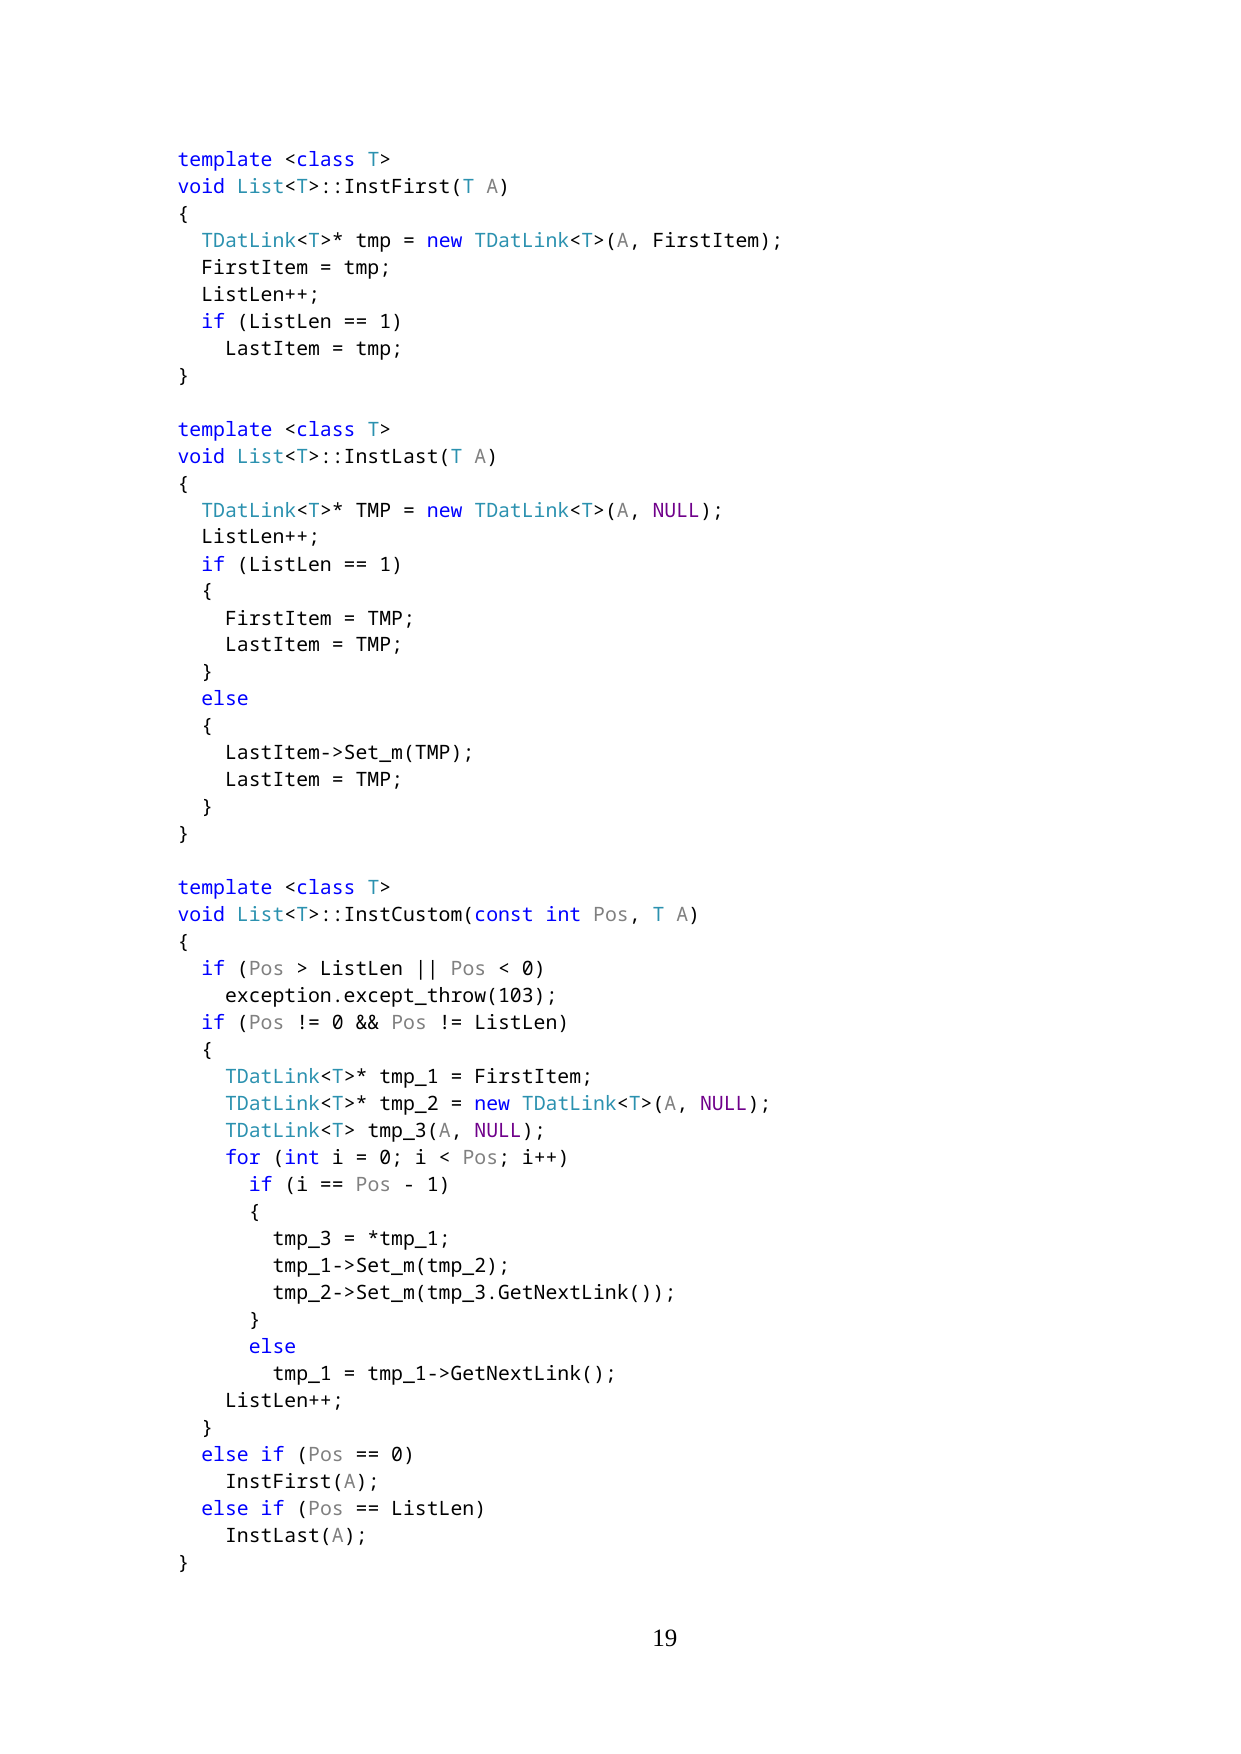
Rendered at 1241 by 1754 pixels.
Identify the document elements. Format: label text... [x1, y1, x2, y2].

text { [177, 927, 1152, 954]
text FirstItem = TMP; [177, 604, 1152, 631]
text } [177, 1548, 1152, 1575]
text { [177, 469, 1152, 496]
text { [177, 712, 1152, 739]
text else [177, 685, 1152, 712]
text if (Pos > ListLen || Pos < 0) [177, 954, 1152, 981]
text ListLen++; [177, 523, 1152, 550]
text else [177, 1332, 1152, 1359]
text TDatLink<T>* TMP = new TDatLink<T>(A, NULL); [177, 496, 1152, 523]
text tmp_3 = *tmp_1; [177, 1224, 1152, 1251]
text TDatLink<T>* tmp_2 = new TDatLink<T>(A, NULL); [177, 1089, 1152, 1116]
text ListLen++; [177, 280, 1152, 307]
text { [177, 1035, 1152, 1062]
text template <class T> [177, 873, 1152, 901]
text LastItem = tmp; [177, 334, 1152, 361]
text FirstItem = tmp; [177, 253, 1152, 280]
text } [177, 819, 1152, 847]
text void List<T>::InstFirst(T A) [177, 172, 1152, 199]
text LastItem = TMP; [177, 631, 1152, 658]
text InstLast(A); [177, 1521, 1152, 1548]
text for (int i = 0; i < Pos; i++) [177, 1143, 1152, 1170]
text template <class T> [177, 415, 1152, 442]
text InstFirst(A); [177, 1467, 1152, 1494]
text if (i == Pos - 1) [177, 1170, 1152, 1197]
text LastItem->Set_m(TMP); [177, 739, 1152, 766]
text else if (Pos == ListLen) [177, 1494, 1152, 1521]
text TDatLink<T>* tmp = new TDatLink<T>(A, FirstItem); [177, 226, 1152, 253]
text } [177, 361, 1152, 388]
text void List<T>::InstCustom(const int Pos, T A) [177, 901, 1152, 927]
text if (Pos != 0 && Pos != ListLen) [177, 1008, 1152, 1035]
text } [177, 658, 1152, 685]
text LastItem = TMP; [177, 766, 1152, 793]
text { [177, 199, 1152, 226]
text tmp_1 = tmp_1->GetNextLink(); [177, 1359, 1152, 1386]
text template <class T> [177, 145, 1152, 172]
text { [177, 577, 1152, 604]
text tmp_2->Set_m(tmp_3.GetNextLink()); [177, 1278, 1152, 1305]
text } [177, 793, 1152, 819]
text tmp_1->Set_m(tmp_2); [177, 1251, 1152, 1278]
text ListLen++; [177, 1386, 1152, 1413]
text TDatLink<T> tmp_3(A, NULL); [177, 1116, 1152, 1143]
text exception.except_throw(103); [177, 981, 1152, 1008]
text if (ListLen == 1) [177, 307, 1152, 334]
text if (ListLen == 1) [177, 550, 1152, 577]
text void List<T>::InstLast(T A) [177, 442, 1152, 469]
text else if (Pos == 0) [177, 1440, 1152, 1467]
text } [177, 1305, 1152, 1332]
text { [177, 1197, 1152, 1224]
text TDatLink<T>* tmp_1 = FirstItem; [177, 1062, 1152, 1089]
text } [177, 1413, 1152, 1440]
